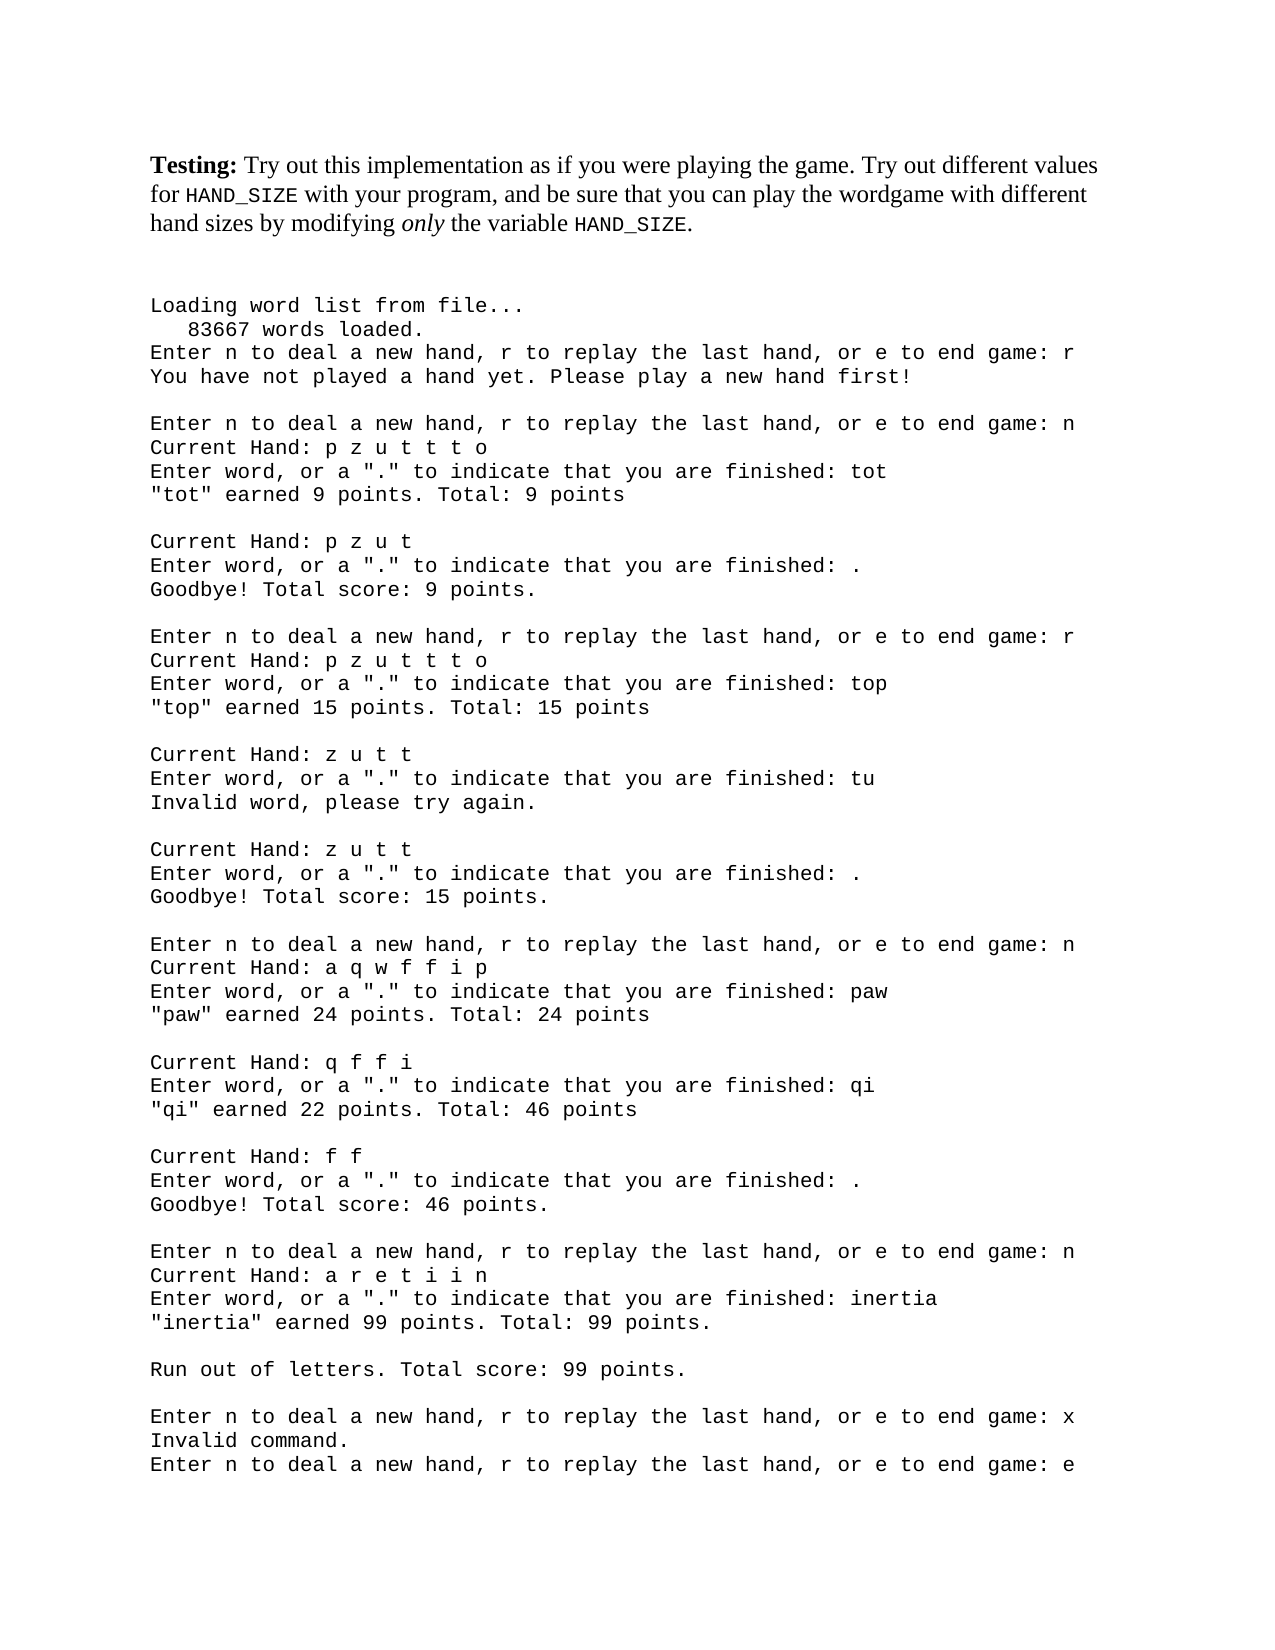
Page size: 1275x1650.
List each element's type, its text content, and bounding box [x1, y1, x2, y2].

text Enter word, or a "." to indicate that you are finished: paw [150, 981, 1125, 1004]
text Current Hand: a q w f f i p [150, 957, 1125, 981]
text Goodbye! Total score: 15 points. [150, 886, 1125, 910]
text "qi" earned 22 points. Total: 46 points [150, 1099, 1125, 1123]
text Enter word, or a "." to indicate that you are finished: . [150, 1170, 1125, 1194]
text "inertia" earned 99 points. Total: 99 points. [150, 1312, 1125, 1336]
text "top" earned 15 points. Total: 15 points [150, 697, 1125, 721]
text Enter n to deal a new hand, r to replay the last hand, or e to end game: n [150, 933, 1125, 957]
text Invalid command. [150, 1430, 1125, 1454]
text Enter word, or a "." to indicate that you are finished: inertia [150, 1288, 1125, 1312]
text Current Hand: p z u t [150, 532, 1125, 555]
text Enter n to deal a new hand, r to replay the last hand, or e to end game: n [150, 413, 1125, 437]
text Current Hand: q f f i [150, 1052, 1125, 1075]
text 83667 words loaded. [150, 319, 1125, 342]
text Enter word, or a "." to indicate that you are finished: qi [150, 1075, 1125, 1099]
text Testing: Try out this implementation as if you were playing the game. Try out different values for HAND_SIZE with your program, and be sure that you can play the wordgame with different hand sizes by modifying only the variable HAND_SIZE. [150, 150, 1125, 238]
text Enter n to deal a new hand, r to replay the last hand, or e to end game: x [150, 1406, 1125, 1430]
text Enter word, or a "." to indicate that you are finished: . [150, 863, 1125, 886]
text Enter n to deal a new hand, r to replay the last hand, or e to end game: e [150, 1454, 1125, 1477]
text Current Hand: p z u t t t o [150, 437, 1125, 461]
text Enter word, or a "." to indicate that you are finished: tot [150, 461, 1125, 484]
text Invalid word, please try again. [150, 792, 1125, 815]
text Loading word list from file... [150, 295, 1125, 319]
text Goodbye! Total score: 9 points. [150, 579, 1125, 602]
text Enter n to deal a new hand, r to replay the last hand, or e to end game: r [150, 626, 1125, 650]
text Goodbye! Total score: 46 points. [150, 1194, 1125, 1217]
text Current Hand: z u t t [150, 744, 1125, 768]
text Current Hand: z u t t [150, 839, 1125, 863]
text Current Hand: a r e t i i n [150, 1264, 1125, 1288]
text Current Hand: f f [150, 1146, 1125, 1170]
text Enter word, or a "." to indicate that you are finished: . [150, 555, 1125, 579]
text You have not played a hand yet. Please play a new hand first! [150, 366, 1125, 390]
text Current Hand: p z u t t t o [150, 650, 1125, 673]
text Run out of letters. Total score: 99 points. [150, 1359, 1125, 1383]
text Enter word, or a "." to indicate that you are finished: tu [150, 768, 1125, 792]
text Enter n to deal a new hand, r to replay the last hand, or e to end game: n [150, 1241, 1125, 1264]
text Enter word, or a "." to indicate that you are finished: top [150, 673, 1125, 697]
text Enter n to deal a new hand, r to replay the last hand, or e to end game: r [150, 342, 1125, 366]
text "paw" earned 24 points. Total: 24 points [150, 1004, 1125, 1028]
text "tot" earned 9 points. Total: 9 points [150, 484, 1125, 508]
